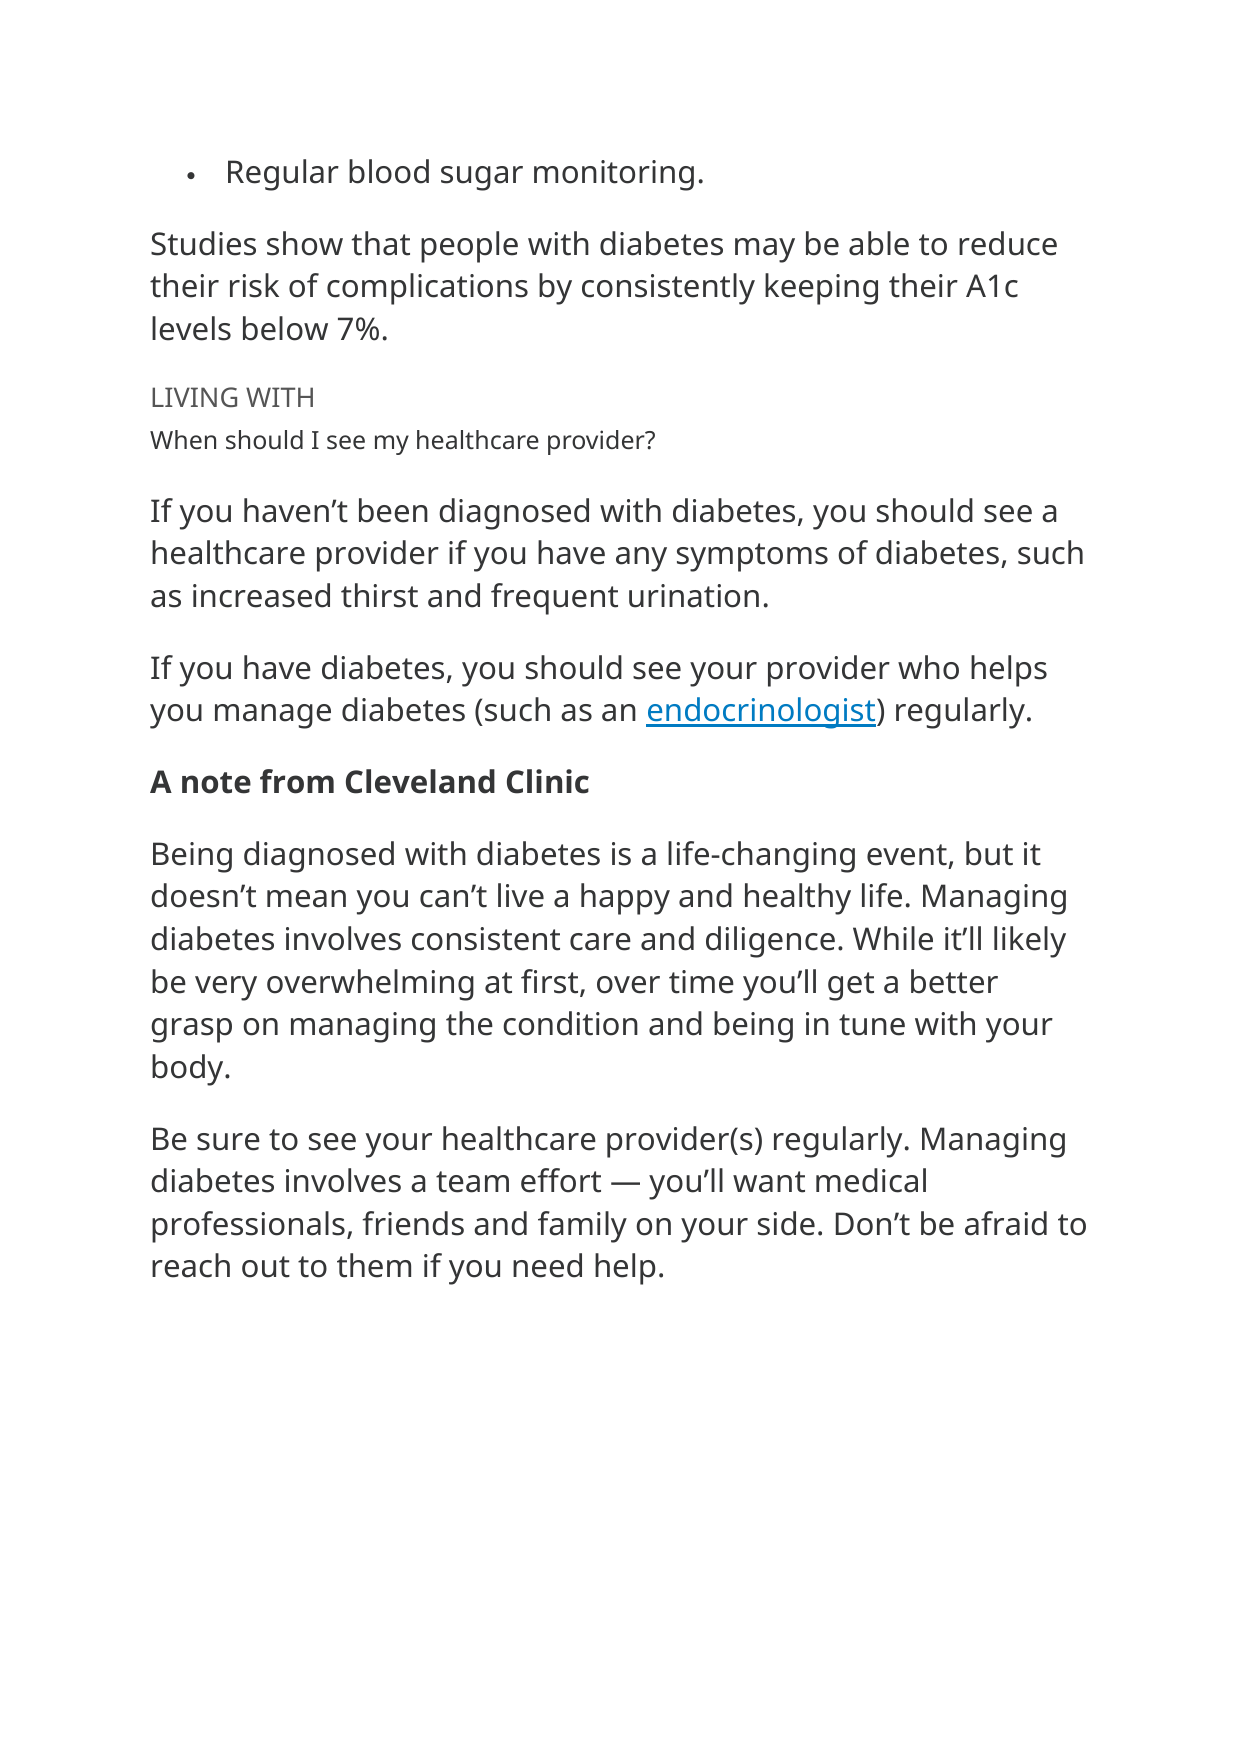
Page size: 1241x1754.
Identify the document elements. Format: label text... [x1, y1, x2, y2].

text Studies show that people with diabetes may be able to reduce their risk of complications by consistently keeping their A1c levels below 7%. [150, 222, 1090, 349]
subtitle When should I see my healthcare provider? [150, 423, 1090, 457]
text If you haven’t been diagnosed with diabetes, you should see a healthcare provider if you have any symptoms of diabetes, such as increased thirst and frequent urination. [150, 489, 1090, 616]
text Be sure to see your healthcare provider(s) regularly. Managing diabetes involves a team effort — you’ll want medical professionals, friends and family on your side. Don’t be afraid to reach out to them if you need help. [150, 1117, 1090, 1287]
text If you have diabetes, you should see your provider who helps you manage diabetes (such as an endocrinologist) regularly. [150, 646, 1090, 731]
list Regular blood sugar monitoring. [187, 150, 1090, 193]
text A note from Cleveland Clinic [150, 760, 1090, 803]
subtitle LIVING WITH [150, 379, 1090, 416]
text Being diagnosed with diabetes is a life-changing event, but it doesn’t mean you can’t live a happy and healthy life. Managing diabetes involves consistent care and diligence. While it’ll likely be very overwhelming at first, over time you’ll get a better grasp on managing the condition and being in tune with your body. [150, 832, 1090, 1087]
